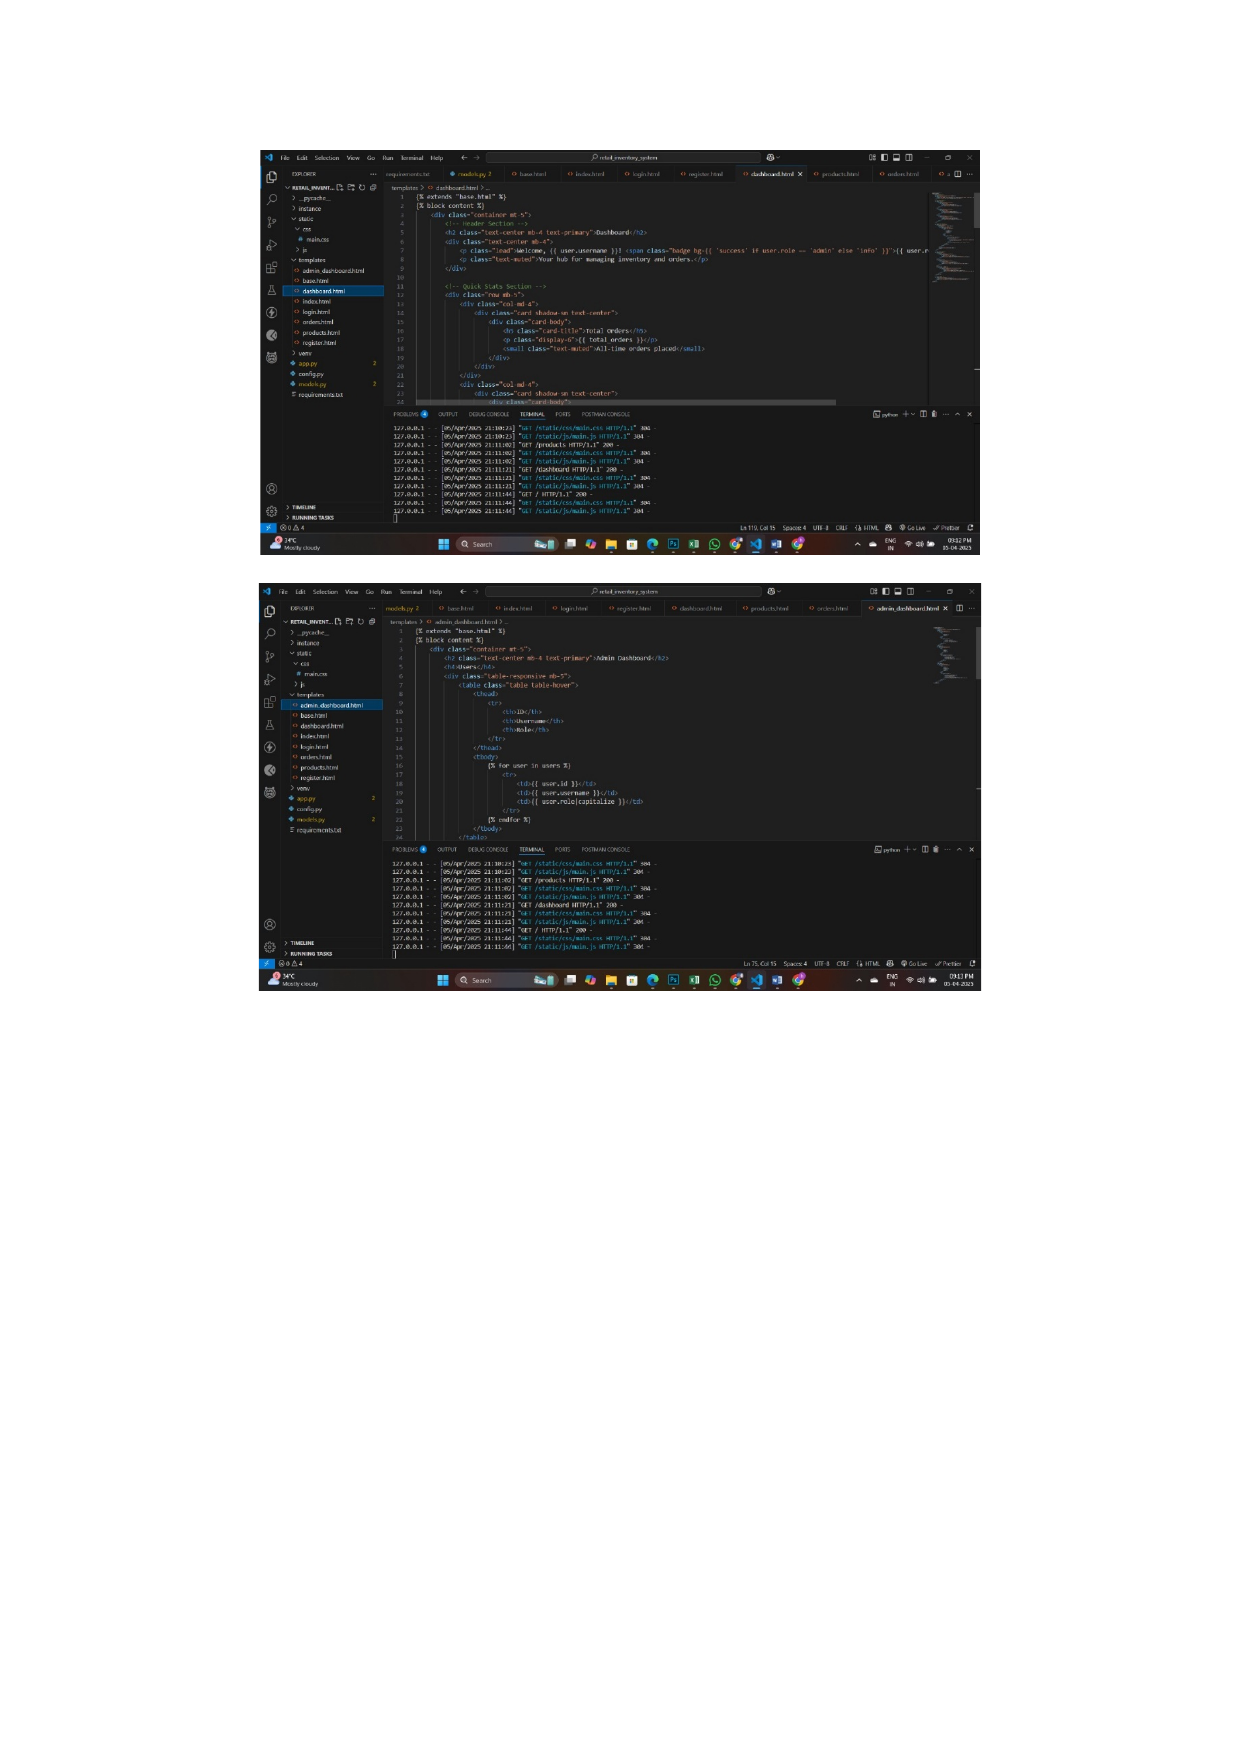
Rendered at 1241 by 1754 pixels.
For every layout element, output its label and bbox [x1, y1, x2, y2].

picture [258, 583, 982, 991]
picture [260, 150, 980, 555]
